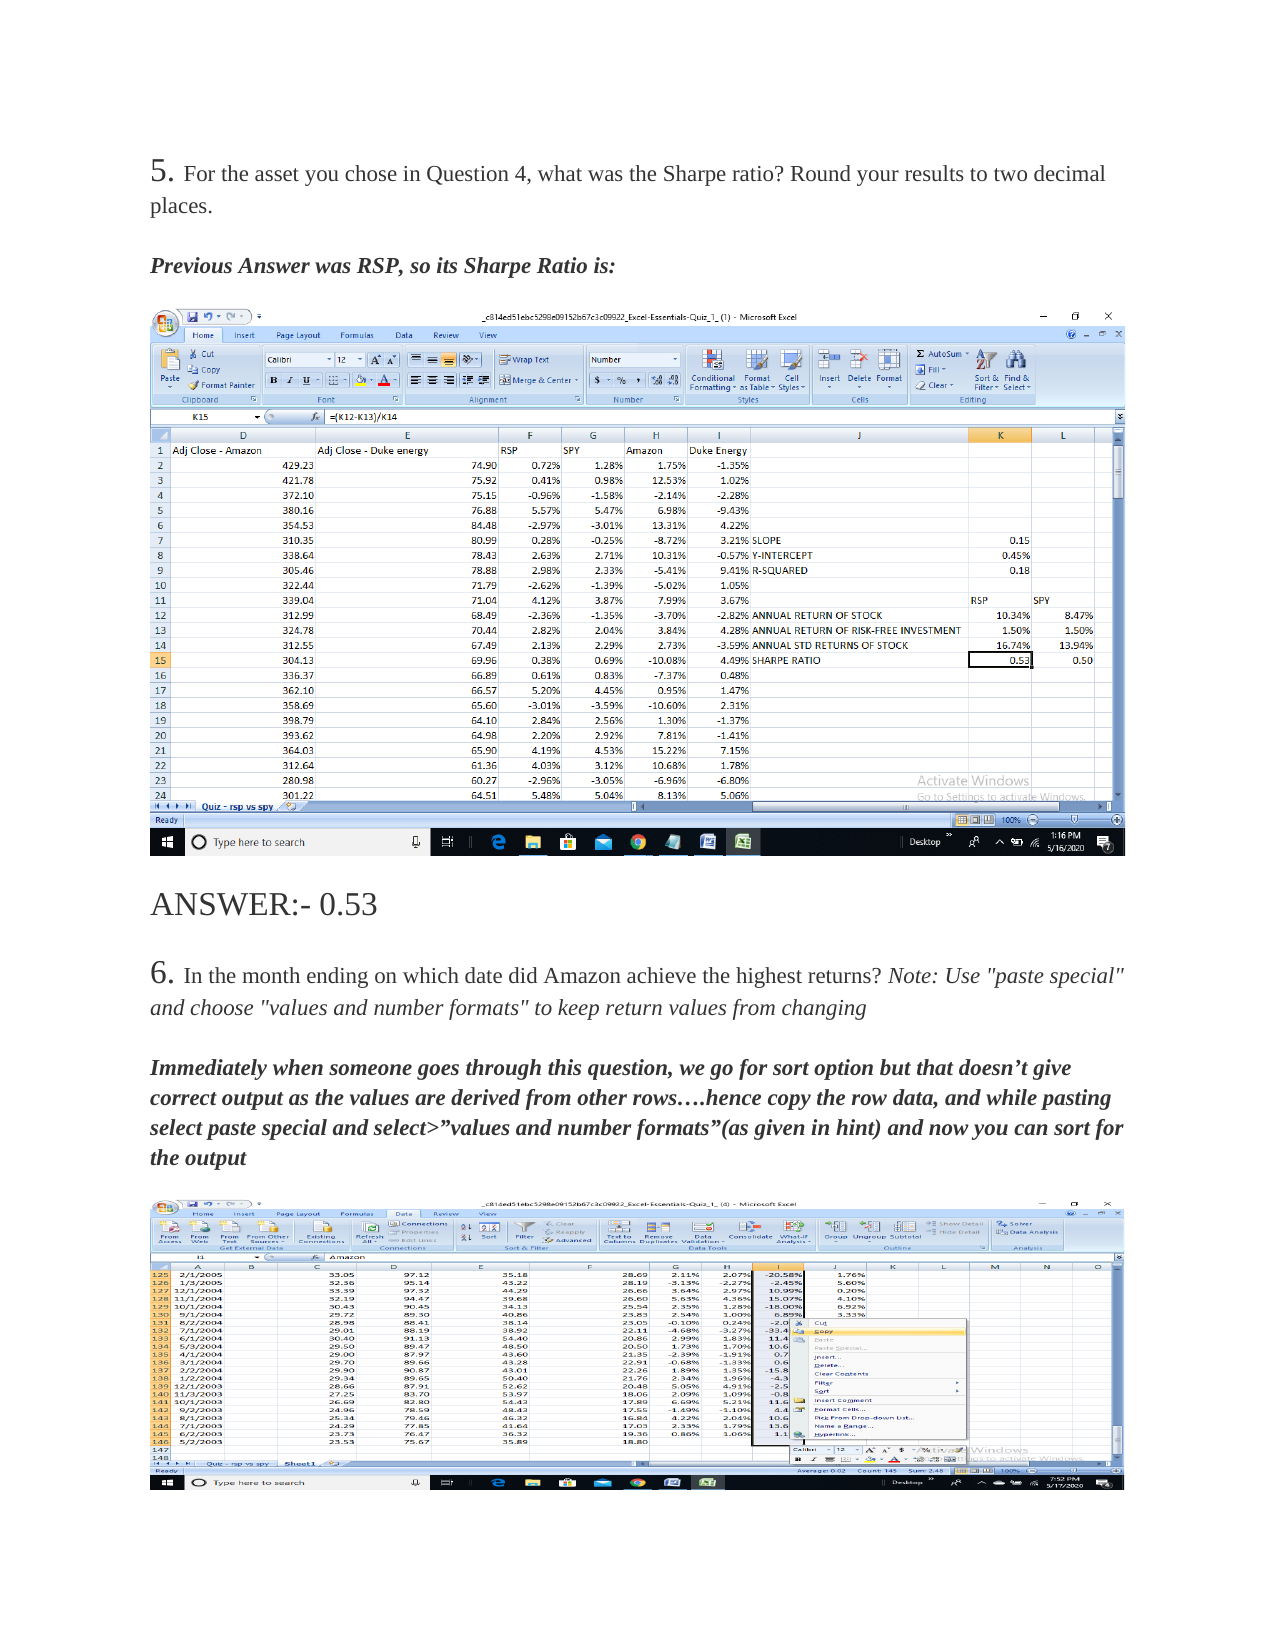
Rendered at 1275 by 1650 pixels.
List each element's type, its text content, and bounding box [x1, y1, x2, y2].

text Immediately when someone goes through this question, we go for sort option but that doesn’t give correct output as the values are derived from other rows….hence copy the row data, and while pasting select paste special and select>”values and number formats”(as given in hint) and now you can sort for the output [150, 1049, 1125, 1171]
text Previous Answer was RSP, so its Sharpe Ratio is: [150, 248, 1125, 278]
picture [150, 307, 1125, 856]
text 6. In the month ending on which date did Amazon achieve the highest returns? Note: Use "paste special" and choose "values and number formats" to keep return values from changing [150, 952, 1125, 1021]
text ANSWER:- 0.53 [150, 884, 1125, 923]
picture [150, 1199, 1125, 1490]
text 5. For the asset you chose in Question 4, what was the Sharpe ratio? Round your results to two decimal places. [150, 150, 1125, 219]
